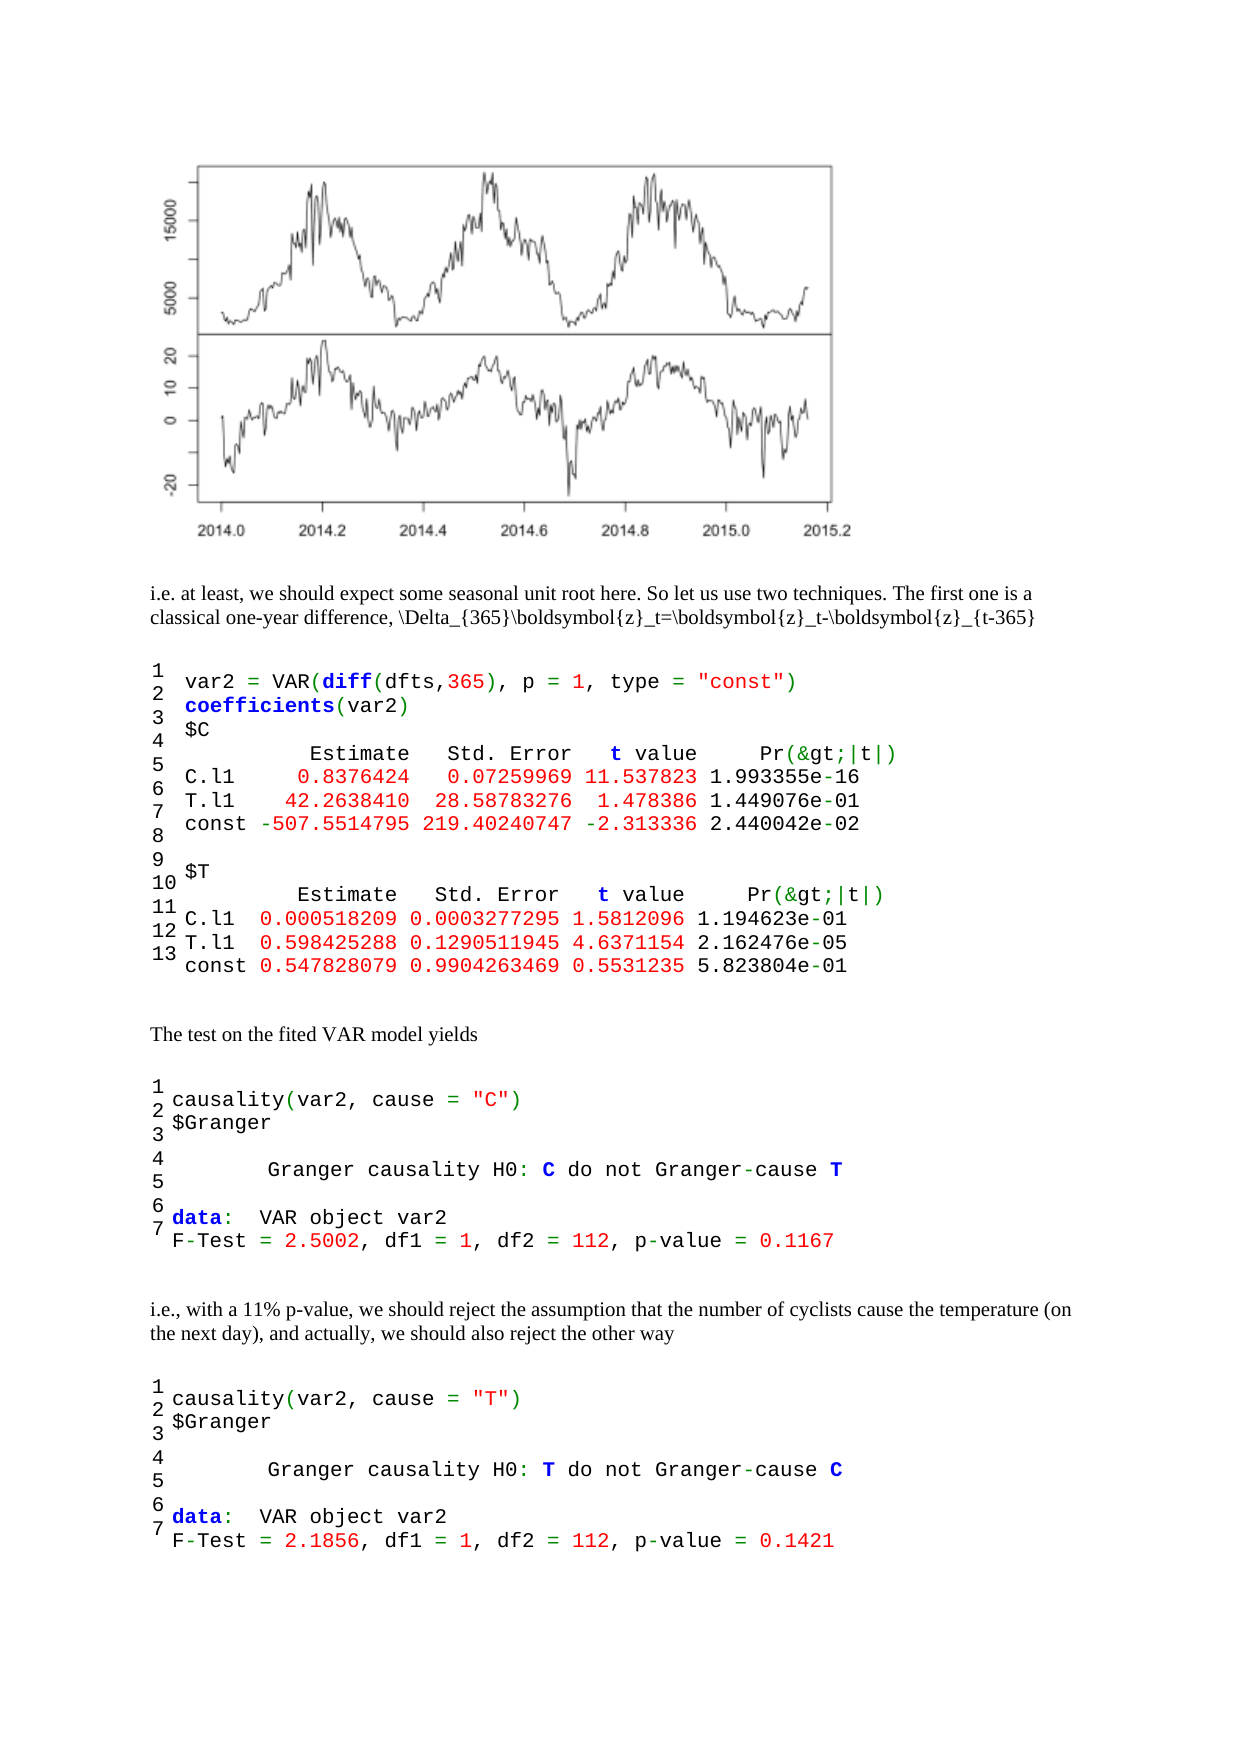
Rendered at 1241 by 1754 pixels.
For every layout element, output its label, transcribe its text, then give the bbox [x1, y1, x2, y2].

text The test on the fited VAR model yields [150, 1022, 1090, 1046]
table_header var2 = VAR(diff(dfts,365), p = 1, type = "const") coefficients(var2) $C Estimate Std. Error t value Pr(&gt;|t|) C.l1 0.8376424 0.07259969 11.537823 1.993355e-16 T.l1 42.2638410 28.58783276 1.478386 1.449076e-01 const -507.5514795 219.40240747 -2.313336 2.440042e-02 $T Estimate Std. Error t value Pr(&gt;|t|) C.l1 0.000518209 0.0003277295 1.5812096 1.194623e-01 T.l1 0.598425288 0.1290511945 4.6371154 2.162476e-05 const 0.547828079 0.9904263469 0.5531235 5.823804e-01 [183, 658, 903, 993]
table_header causality(var2, cause = "T") $Granger Granger causality H0: T do not Granger-cause C data: VAR object var2 F-Test = 2.1856, df1 = 1, df2 = 112, p-value = 0.1421 [170, 1374, 849, 1567]
table_header 1 2 3 4 5 6 7 8 9 10 11 12 13 [150, 658, 183, 993]
table_header causality(var2, cause = "C") $Granger Granger causality H0: C do not Granger-cause T data: VAR object var2 F-Test = 2.5002, df1 = 1, df2 = 112, p-value = 0.1167 [170, 1075, 849, 1268]
text i.e. at least, we should expect some seasonal unit root here. So let us use two techniques. The first one is a classical one-year difference, \Delta_{365}\boldsymbol{z}_t=\boldsymbol{z}_t-\boldsymbol{z}_{t-365} [150, 581, 1090, 629]
table_header 1 2 3 4 5 6 7 [150, 1075, 170, 1268]
table_header 1 2 3 4 5 6 7 [150, 1374, 170, 1567]
text i.e., with a 11% p-value, we should reject the assumption that the number of cyclists cause the temperature (on the next day), and actually, we should also reject the other way [150, 1297, 1090, 1345]
picture [150, 150, 863, 552]
